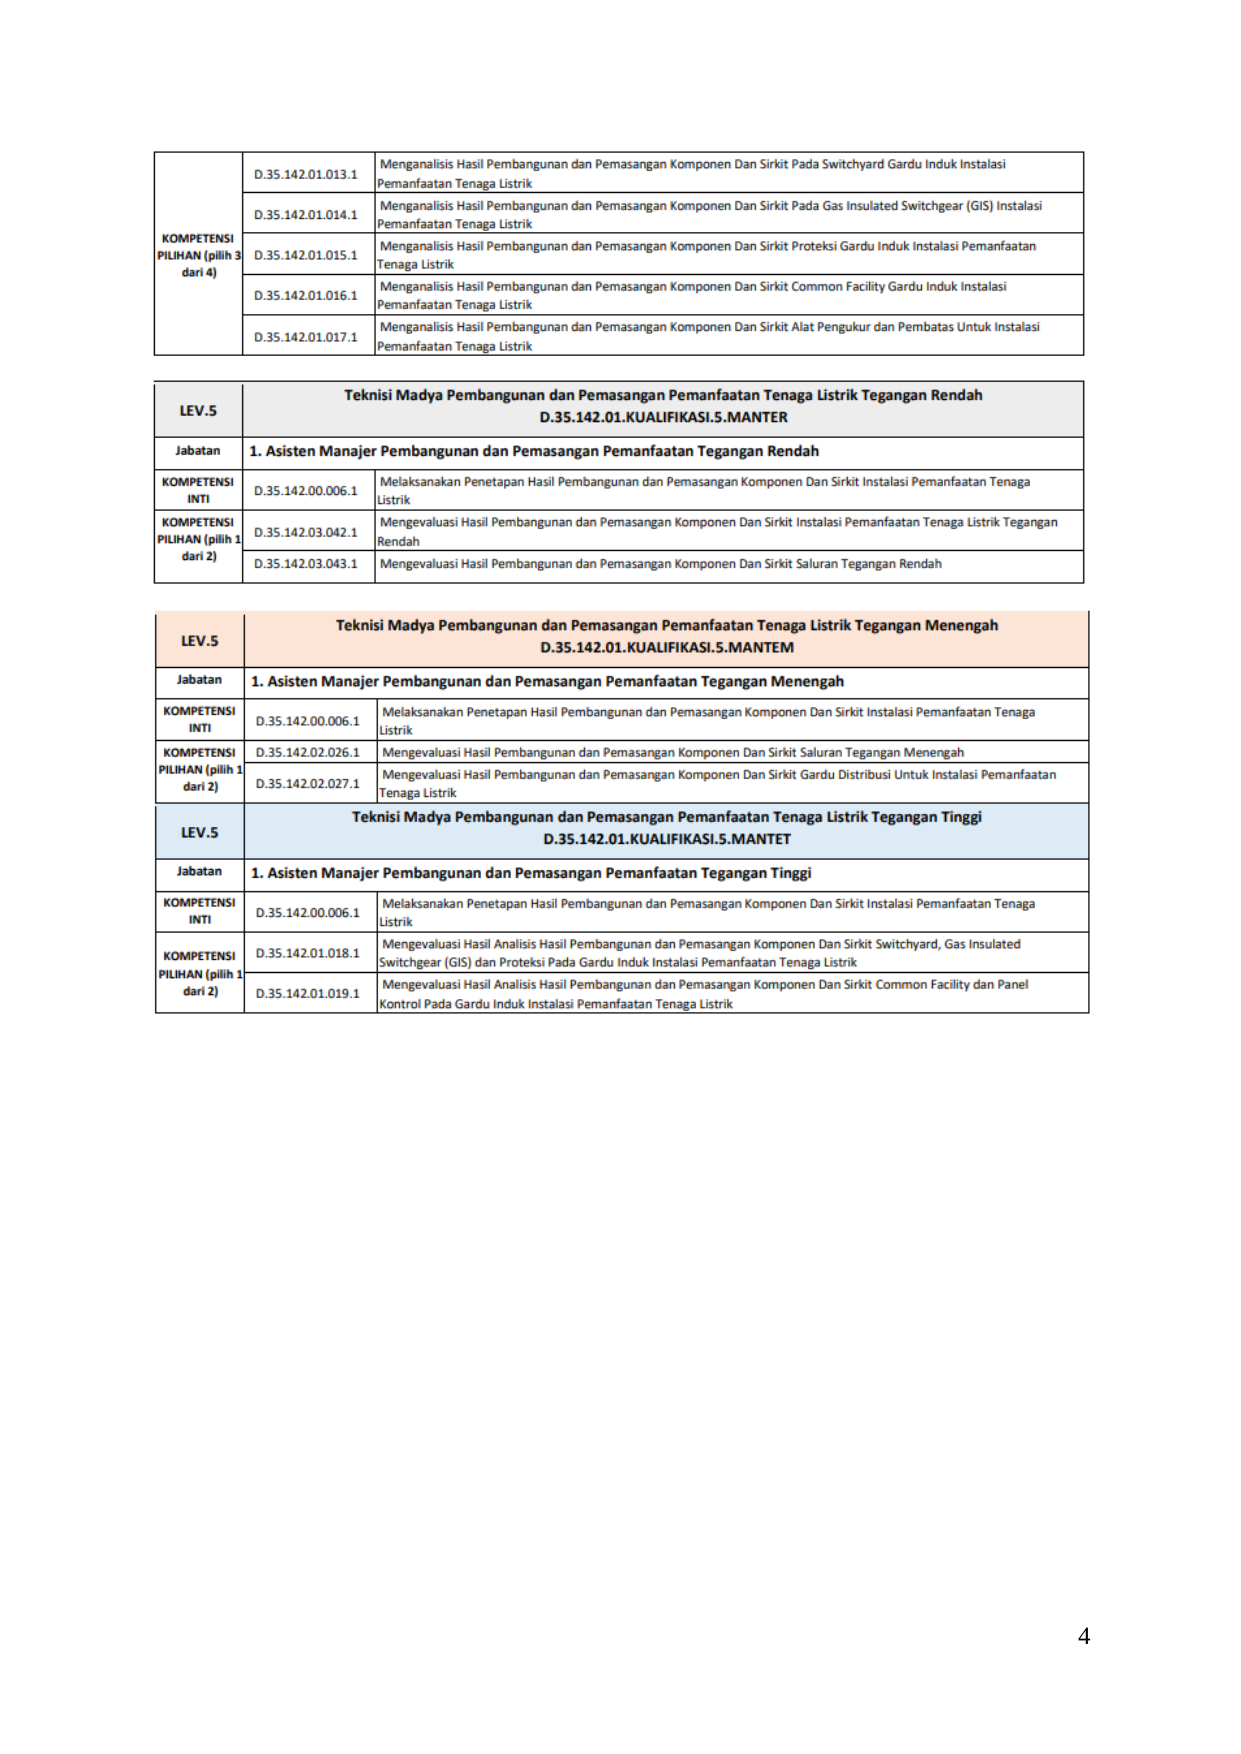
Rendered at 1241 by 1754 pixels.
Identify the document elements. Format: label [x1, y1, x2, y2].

picture [150, 150, 1091, 589]
picture [150, 607, 1091, 1015]
